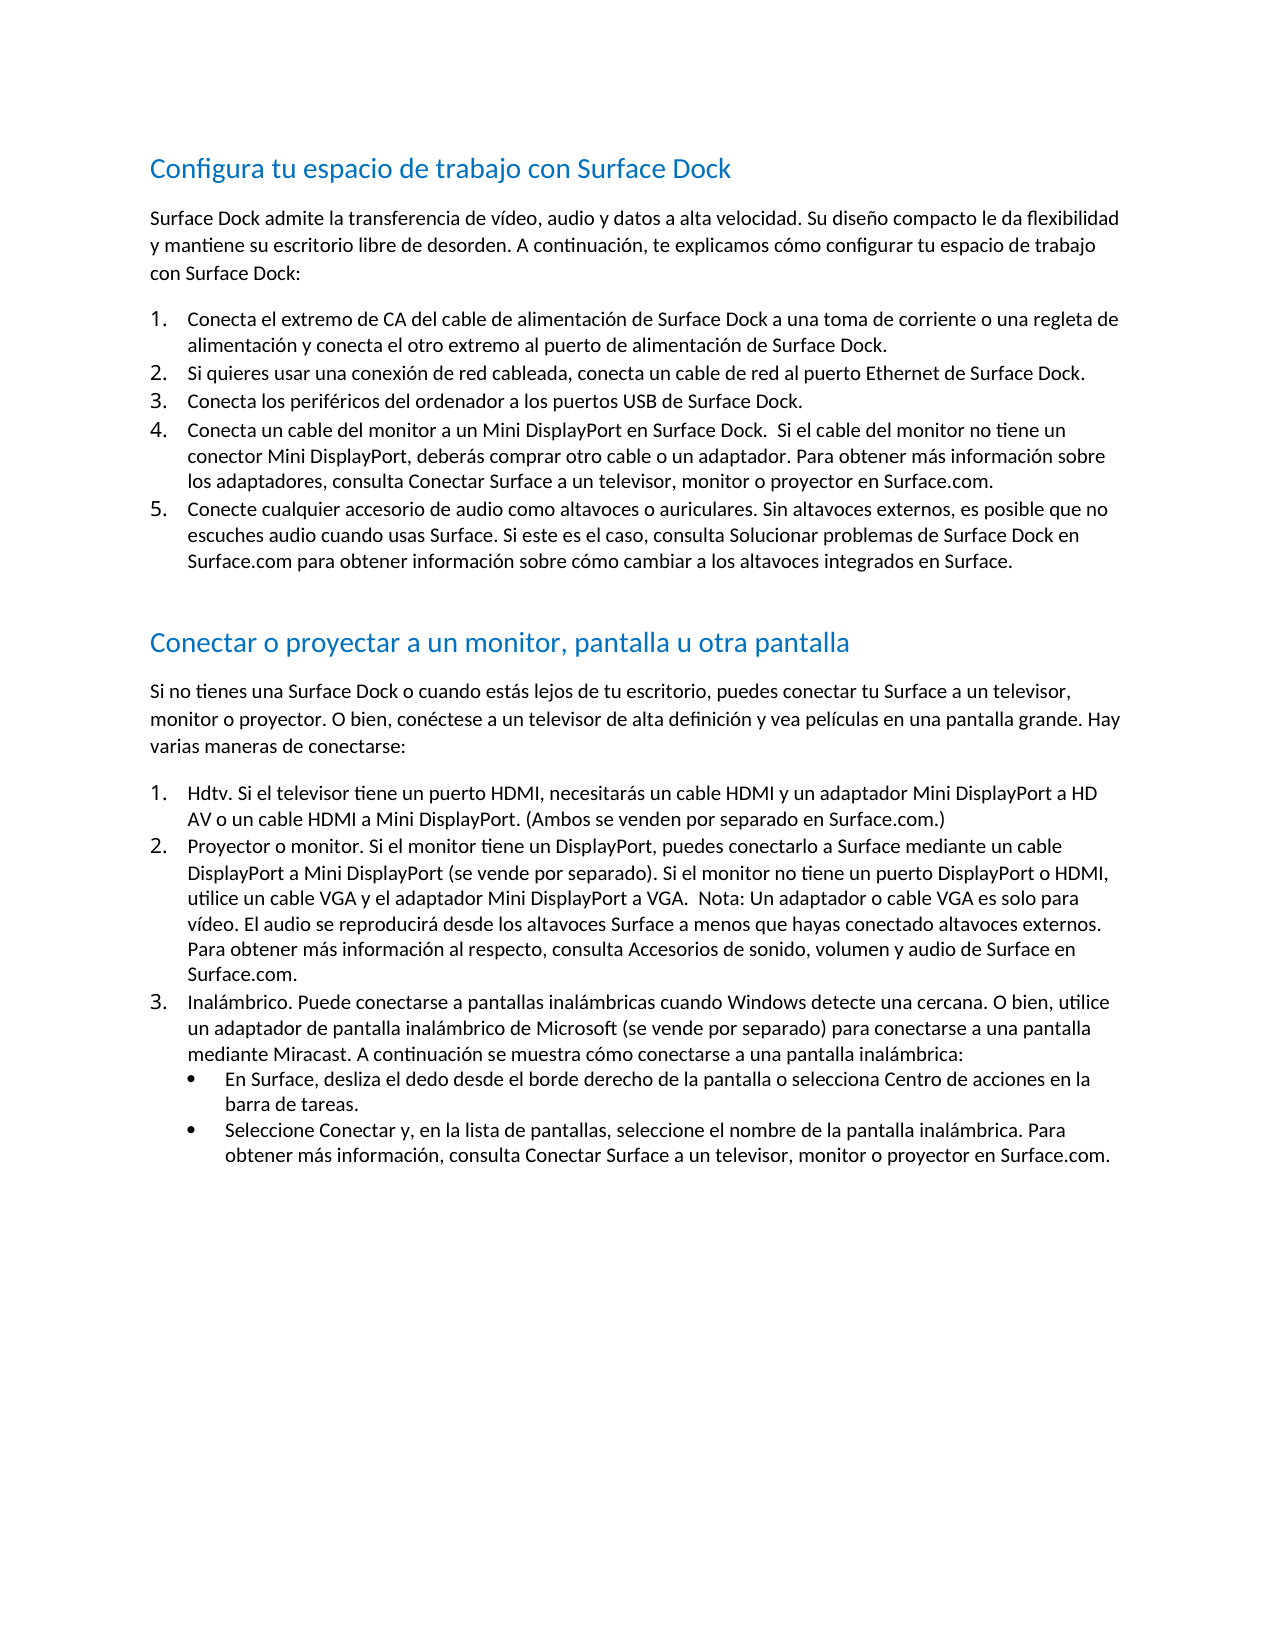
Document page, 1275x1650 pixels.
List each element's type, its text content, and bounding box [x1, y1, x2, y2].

text Surface Dock admite la transferencia de vídeo, audio y datos a alta velocidad. Su diseño compacto le da flexibilidad y mantiene su escritorio libre de desorden. A continuación, te explicamos cómo configurar tu espacio de trabajo con Surface Dock: [150, 205, 1125, 285]
list Conecte cualquier accesorio de audio como altavoces o auriculares. Sin altavoces externos, es posible que no escuches audio cuando usas Surface. Si este es el caso, consulta Solucionar problemas de Surface Dock en Surface.com para obtener información sobre cómo cambiar a los altavoces integrados en Surface. [150, 494, 1125, 573]
list Conecta el extremo de CA del cable de alimentación de Surface Dock a una toma de corriente o una regleta de alimentación y conecta el otro extremo al puerto de alimentación de Surface Dock. [150, 304, 1125, 358]
text Conectar o proyectar a un monitor, pantalla u otra pantalla [150, 624, 1125, 659]
list Si quieres usar una conexión de red cableada, conecta un cable de red al puerto Ethernet de Surface Dock. [150, 358, 1125, 386]
list En Surface, desliza el dedo desde el borde derecho de la pantalla o selecciona Centro de acciones en la barra de tareas. [187, 1066, 1125, 1117]
list Conecta los periféricos del ordenador a los puertos USB de Surface Dock. [150, 386, 1125, 415]
list Conecta un cable del monitor a un Mini DisplayPort en Surface Dock. Si el cable del monitor no tiene un conector Mini DisplayPort, deberás comprar otro cable o un adaptador. Para obtener más información sobre los adaptadores, consulta Conectar Surface a un televisor, monitor o proyector en Surface.com. [150, 415, 1125, 494]
list Inalámbrico. Puede conectarse a pantallas inalámbricas cuando Windows detecte una cercana. O bien, utilice un adaptador de pantalla inalámbrico de Microsoft (se vende por separado) para conectarse a una pantalla mediante Miracast. A continuación se muestra cómo conectarse a una pantalla inalámbrica: [150, 987, 1125, 1066]
list Seleccione Conectar y, en la lista de pantallas, seleccione el nombre de la pantalla inalámbrica. Para obtener más información, consulta Conectar Surface a un televisor, monitor o proyector en Surface.com. [187, 1117, 1125, 1168]
text Configura tu espacio de trabajo con Surface Dock [150, 150, 1125, 186]
list Hdtv. Si el televisor tiene un puerto HDMI, necesitarás un cable HDMI y un adaptador Mini DisplayPort a HD AV o un cable HDMI a Mini DisplayPort. (Ambos se venden por separado en Surface.com.) [150, 778, 1125, 831]
list Proyector o monitor. Si el monitor tiene un DisplayPort, puedes conectarlo a Surface mediante un cable DisplayPort a Mini DisplayPort (se vende por separado). Si el monitor no tiene un puerto DisplayPort o HDMI, utilice un cable VGA y el adaptador Mini DisplayPort a VGA. Nota: Un adaptador o cable VGA es solo para vídeo. El audio se reproducirá desde los altavoces Surface a menos que hayas conectado altavoces externos. Para obtener más información al respecto, consulta Accesorios de sonido, volumen y audio de Surface en Surface.com. [150, 831, 1125, 987]
text Si no tienes una Surface Dock o cuando estás lejos de tu escritorio, puedes conectar tu Surface a un televisor, monitor o proyector. O bien, conéctese a un televisor de alta definición y vea películas en una pantalla grande. Hay varias maneras de conectarse: [150, 679, 1125, 759]
